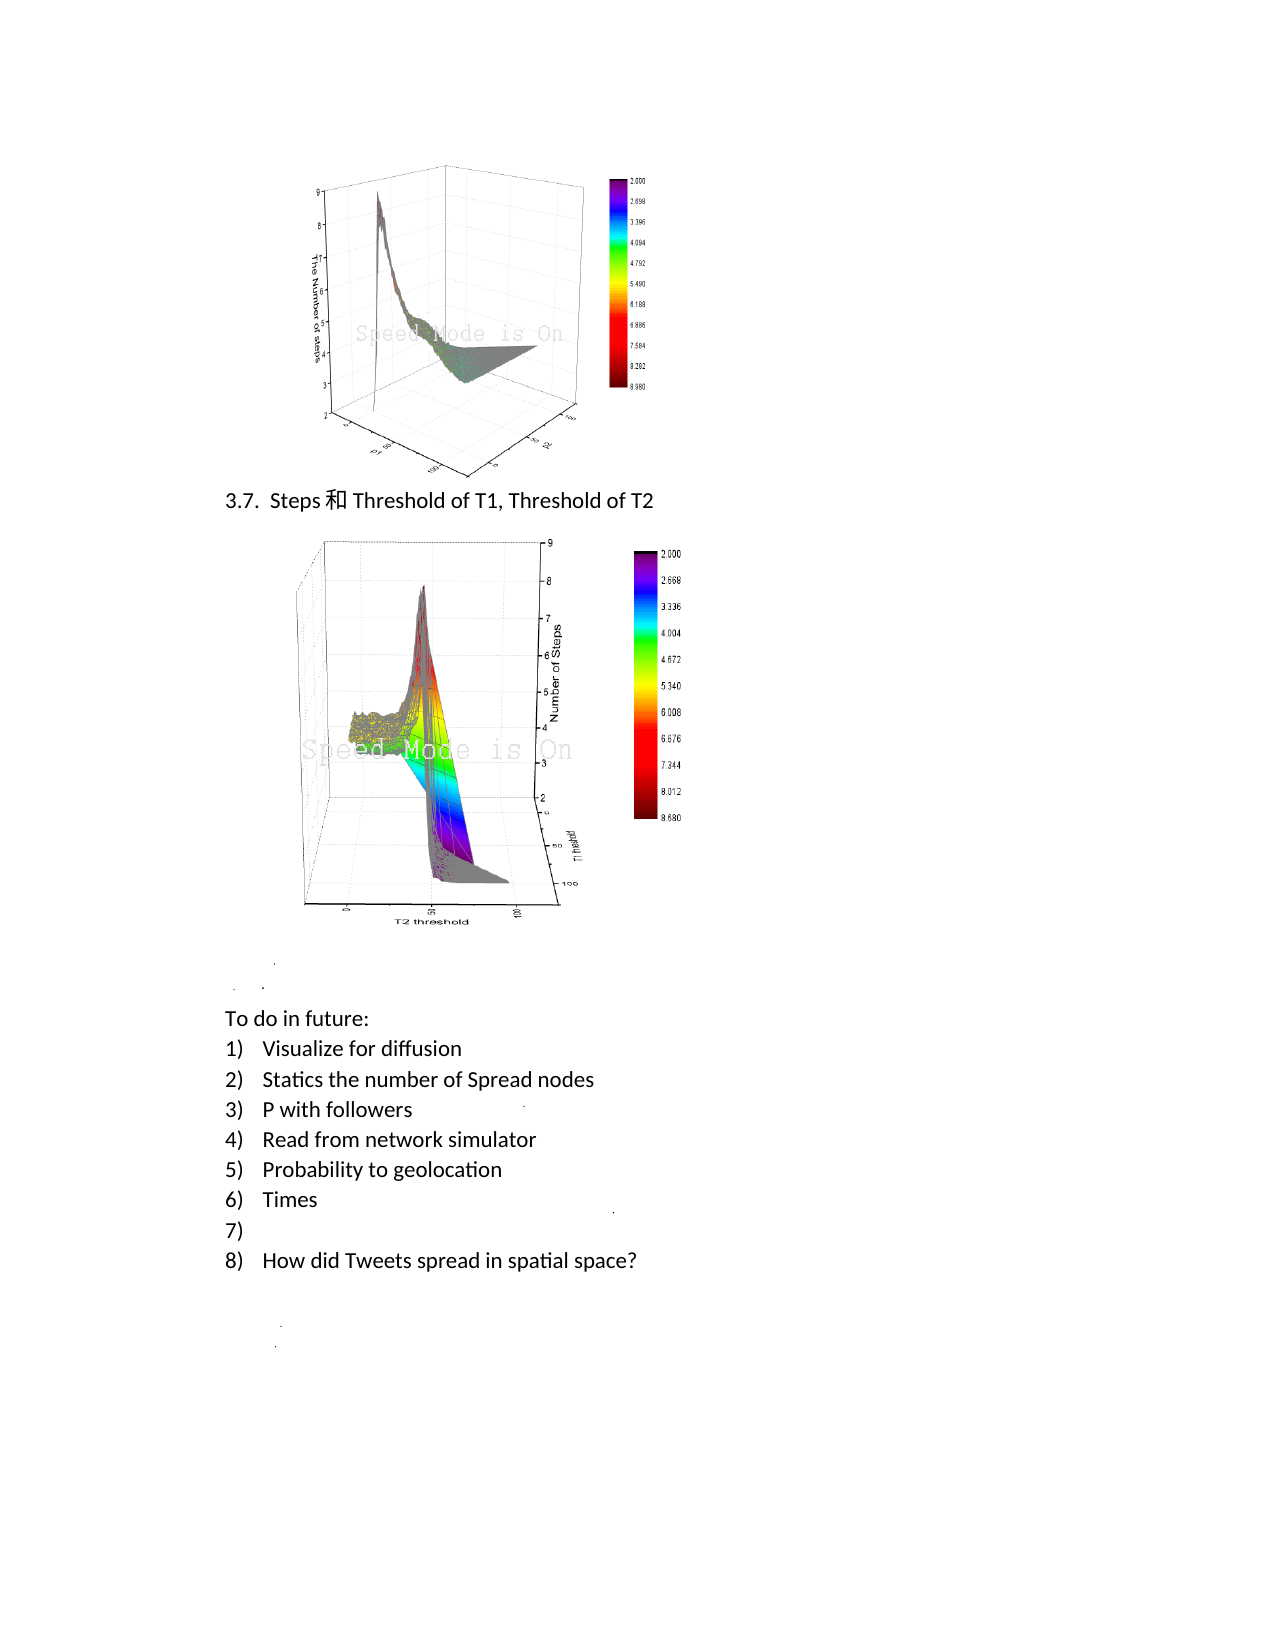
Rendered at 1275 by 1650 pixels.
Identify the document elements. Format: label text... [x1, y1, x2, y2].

list P with followers [225, 1095, 1087, 1123]
picture [270, 150, 653, 480]
list Times [225, 1186, 1087, 1214]
list Steps和Threshold of T1, Threshold of T2 [225, 482, 1087, 516]
list Read from network simulator [225, 1125, 1087, 1153]
picture [270, 518, 707, 942]
list How did Tweets spread in spatial space? [225, 1246, 1087, 1274]
list Visualize for diffusion [225, 1034, 1087, 1063]
list To do in future: [225, 1004, 1087, 1032]
list Probability to geolocation [225, 1155, 1087, 1183]
list Statics the number of Spread nodes [225, 1065, 1087, 1093]
